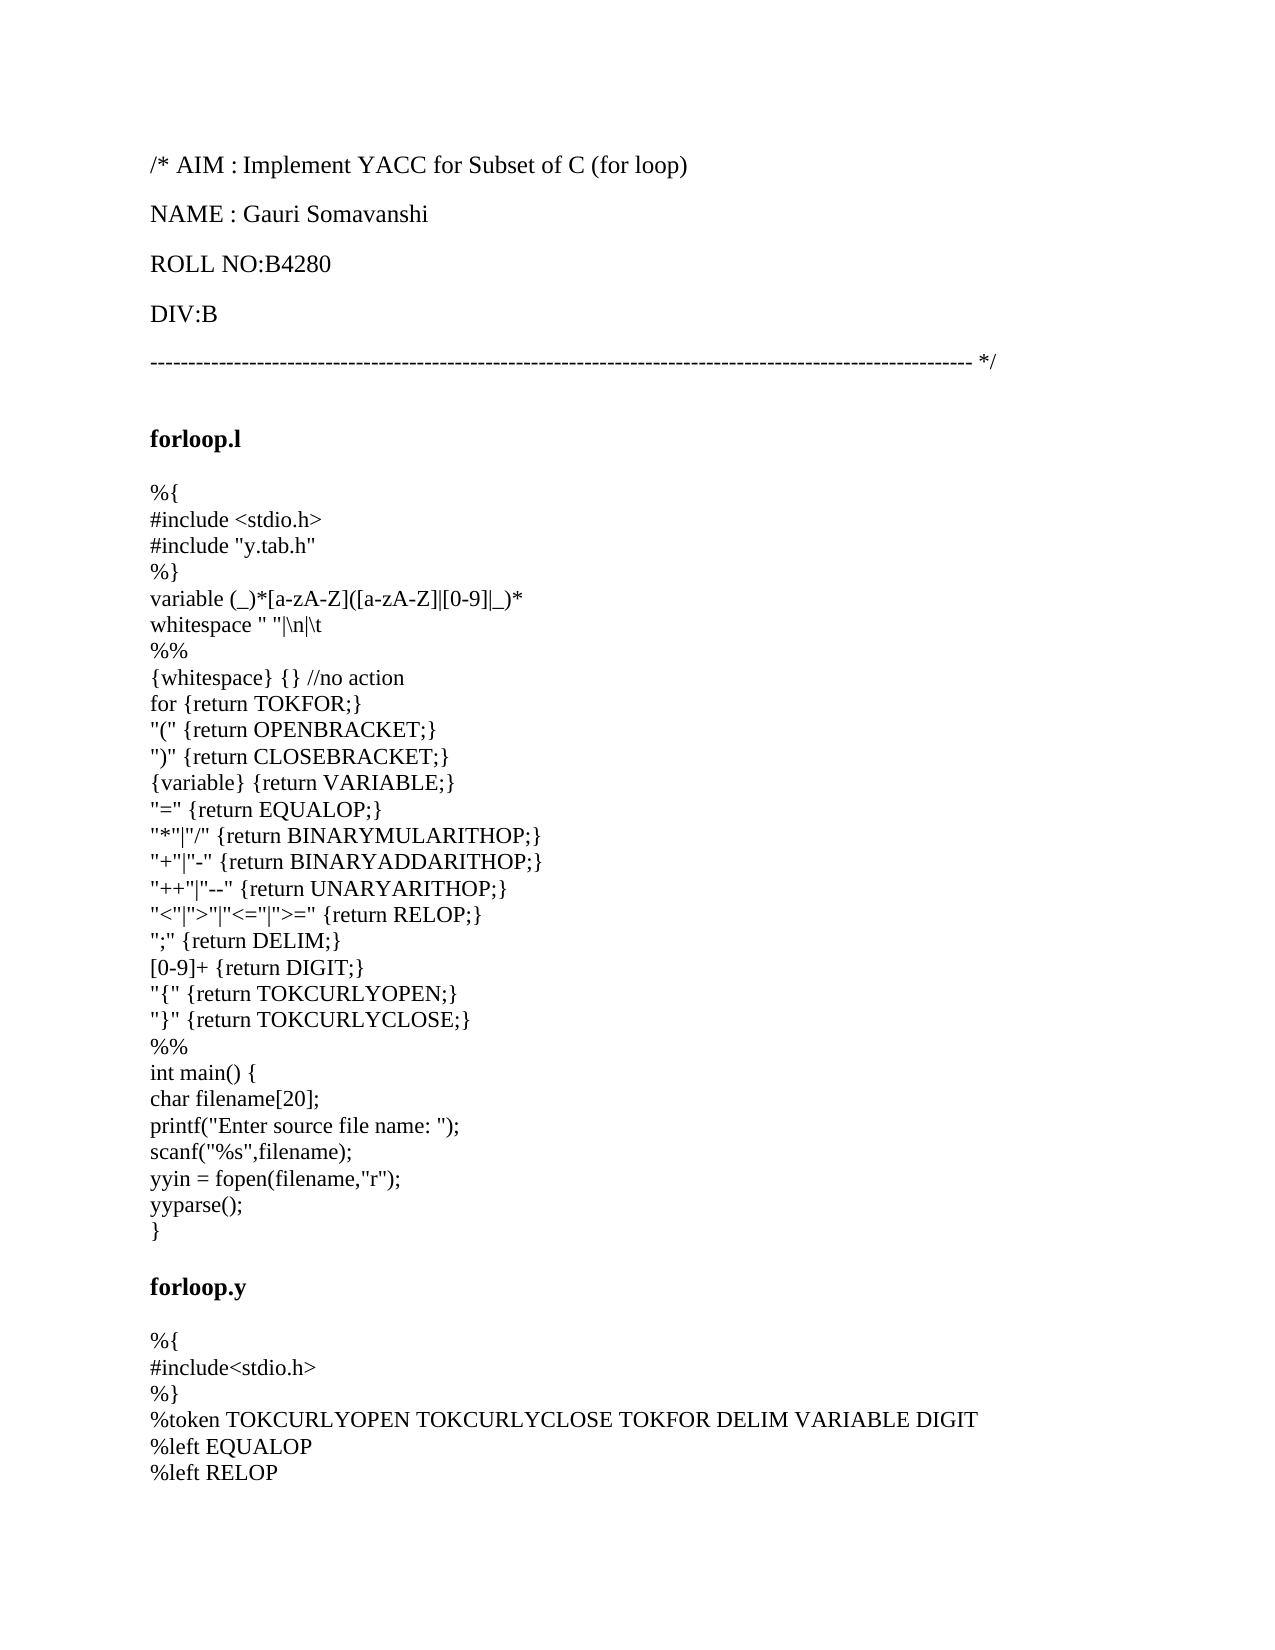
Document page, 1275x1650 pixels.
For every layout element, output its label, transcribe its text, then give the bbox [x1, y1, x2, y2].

text "}" {return TOKCURLYCLOSE;} [150, 1006, 1125, 1033]
text %{ [150, 1327, 1125, 1354]
text %% [150, 637, 1125, 664]
text forloop.y [150, 1272, 1125, 1301]
text {variable} {return VARIABLE;} [150, 769, 1125, 796]
text %token TOKCURLYOPEN TOKCURLYCLOSE TOKFOR DELIM VARIABLE DIGIT [150, 1407, 1125, 1433]
text "++"|"--" {return UNARYARITHOP;} [150, 875, 1125, 901]
text "<"|">"|"<="|">=" {return RELOP;} [150, 901, 1125, 927]
text for {return TOKFOR;} [150, 690, 1125, 717]
text variable (_)*[a-zA-Z]([a-zA-Z]|[0-9]|_)* [150, 585, 1125, 611]
text %% [150, 1033, 1125, 1059]
text ")" {return CLOSEBRACKET;} [150, 743, 1125, 769]
text } [150, 1217, 1125, 1244]
text {whitespace} {} //no action [150, 664, 1125, 690]
text ------------------------------------------------------------------------------------------------------------ */ [150, 348, 1125, 375]
text "*"|"/" {return BINARYMULARITHOP;} [150, 822, 1125, 848]
text ";" {return DELIM;} [150, 927, 1125, 954]
text "(" {return OPENBRACKET;} [150, 717, 1125, 743]
text yyparse(); [150, 1191, 1125, 1217]
text #include <stdio.h> [150, 506, 1125, 532]
text %} [150, 1380, 1125, 1407]
text whitespace " "|\n|\t [150, 611, 1125, 637]
text NAME : Gauri Somavanshi [150, 199, 1125, 228]
text DIV:B [150, 299, 1125, 327]
text int main() { [150, 1059, 1125, 1086]
text yyin = fopen(filename,"r"); [150, 1164, 1125, 1191]
text "+"|"-" {return BINARYADDARITHOP;} [150, 848, 1125, 875]
text #include<stdio.h> [150, 1354, 1125, 1380]
text %} [150, 558, 1125, 585]
text /* AIM : Implement YACC for Subset of C (for loop) [150, 150, 1125, 179]
text "=" {return EQUALOP;} [150, 796, 1125, 822]
text %left RELOP [150, 1459, 1125, 1486]
text #include "y.tab.h" [150, 532, 1125, 558]
text ROLL NO:B4280 [150, 249, 1125, 278]
text %left EQUALOP [150, 1433, 1125, 1459]
text forloop.l [150, 424, 1125, 453]
text %{ [150, 479, 1125, 506]
text "{" {return TOKCURLYOPEN;} [150, 980, 1125, 1006]
text char filename[20]; [150, 1086, 1125, 1112]
text printf("Enter source file name: "); [150, 1112, 1125, 1138]
text scanf("%s",filename); [150, 1138, 1125, 1164]
text [0-9]+ {return DIGIT;} [150, 954, 1125, 980]
